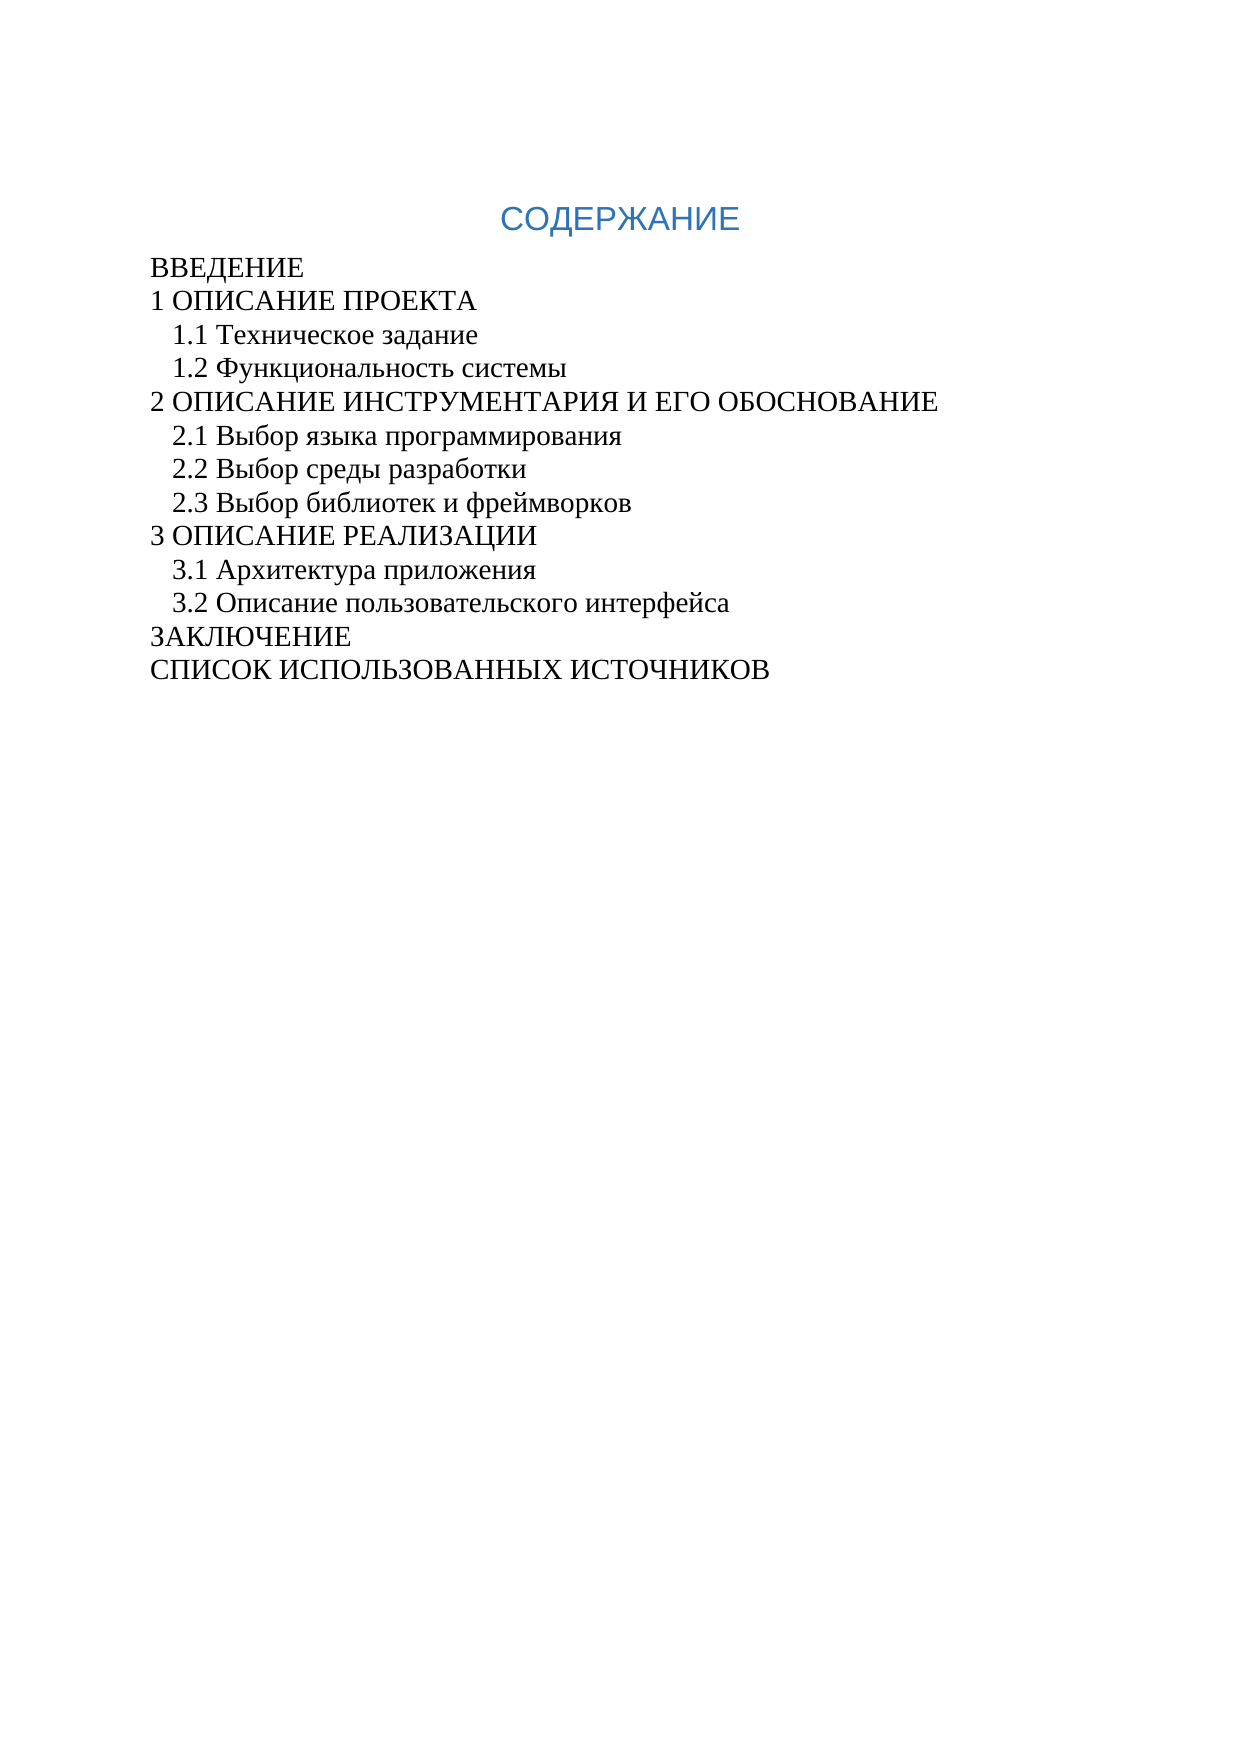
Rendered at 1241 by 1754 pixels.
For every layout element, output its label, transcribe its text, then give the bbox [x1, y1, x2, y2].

text ЗАКЛЮЧЕНИЕ [150, 619, 1090, 652]
text 3.2 Описание пользовательского интерфейса [150, 585, 1090, 619]
text 2.1 Выбор языка программирования [150, 418, 1090, 451]
text СПИСОК ИСПОЛЬЗОВАННЫХ ИСТОЧНИКОВ [150, 652, 1090, 686]
text 1 ОПИСАНИЕ ПРОЕКТА [150, 283, 1090, 317]
text 3 ОПИСАНИЕ РЕАЛИЗАЦИИ [150, 518, 1090, 552]
text 2.3 Выбор библиотек и фреймворков [150, 485, 1090, 518]
text 3.1 Архитектура приложения [150, 552, 1090, 585]
text 2.2 Выбор среды разработки [150, 451, 1090, 485]
text 1.1 Техническое задание [150, 317, 1090, 351]
subtitle СОДЕРЖАНИЕ [150, 199, 1090, 237]
text 1.2 Функциональность системы [150, 351, 1090, 384]
text 2 ОПИСАНИЕ ИНСТРУМЕНТАРИЯ И ЕГО ОБОСНОВАНИЕ [150, 384, 1090, 418]
text ВВЕДЕНИЕ [150, 250, 1090, 283]
